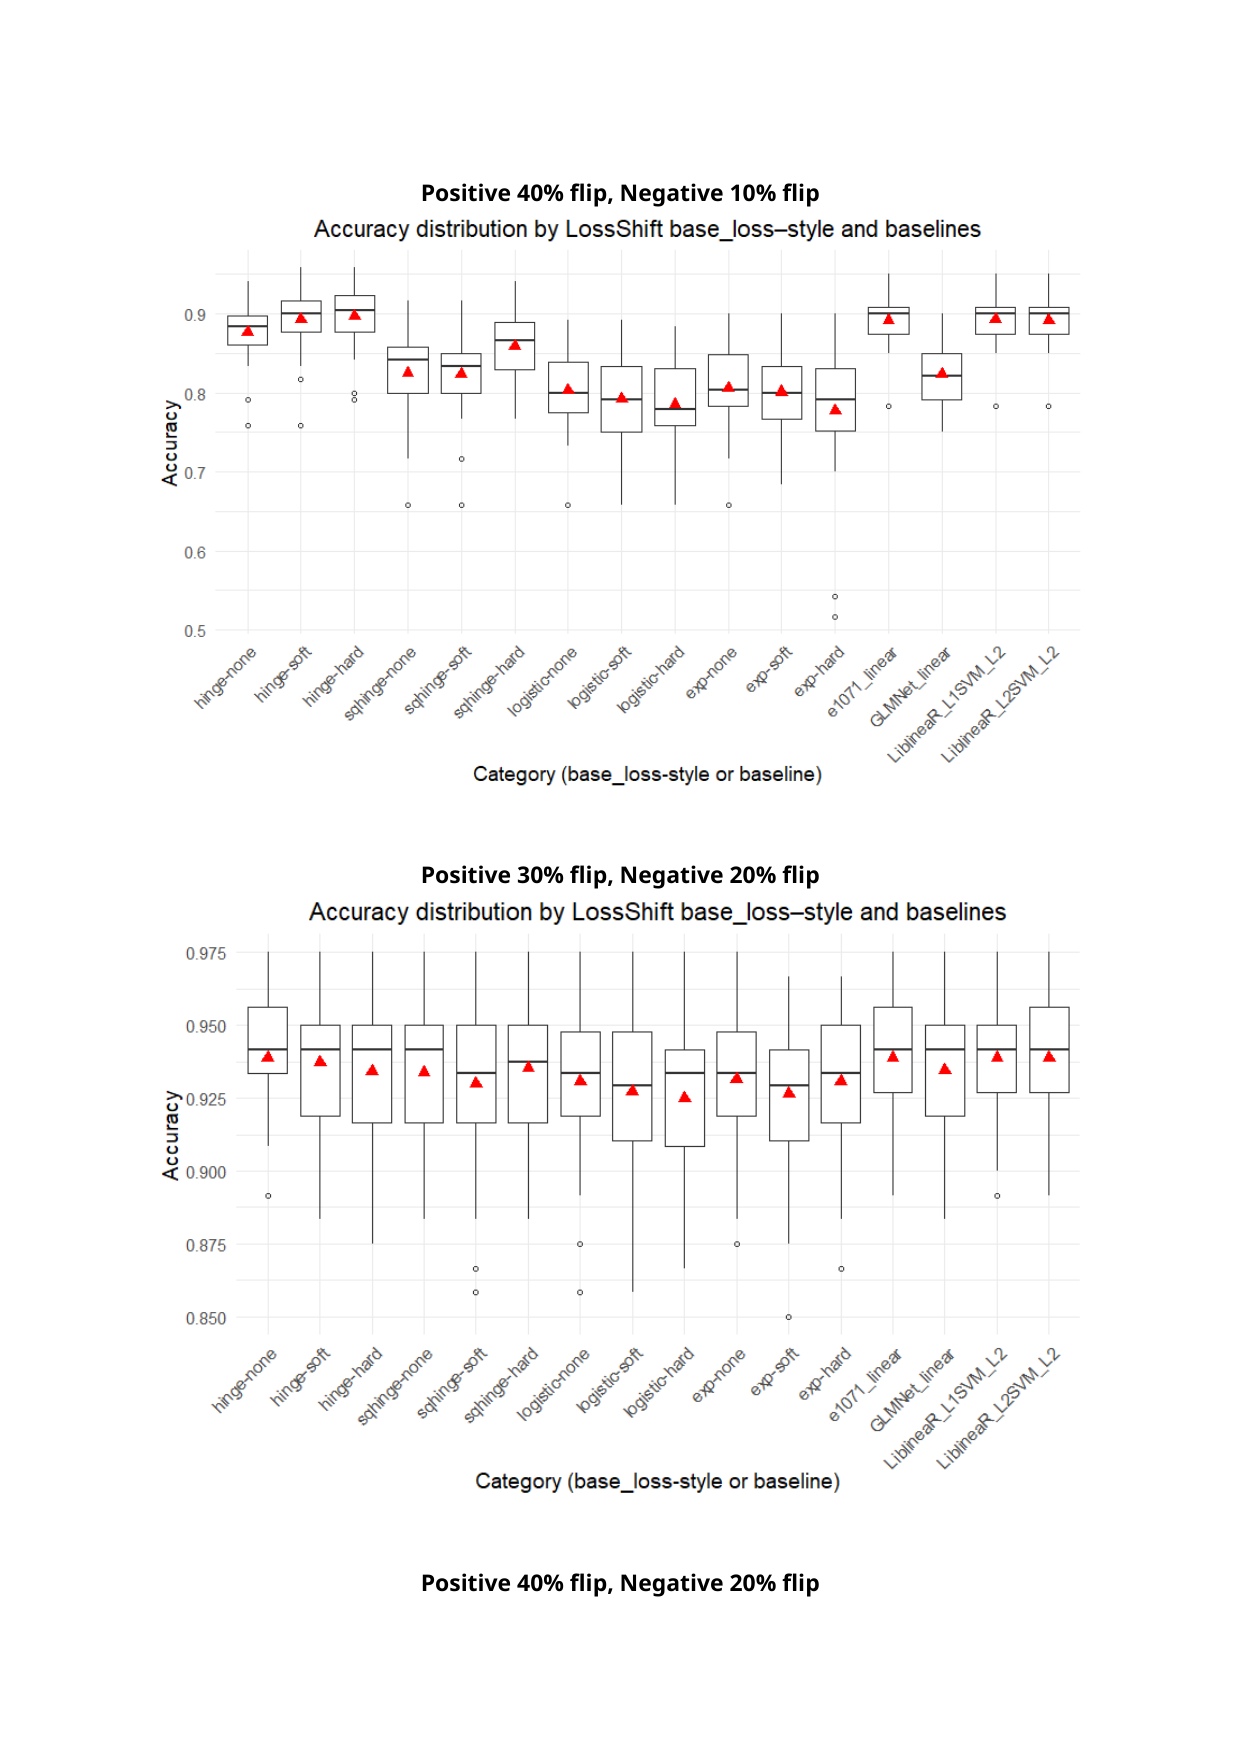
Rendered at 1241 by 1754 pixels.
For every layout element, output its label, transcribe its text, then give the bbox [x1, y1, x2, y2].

text Positive 30% flip, Negative 20% flip [150, 859, 1090, 890]
text Positive 40% flip, Negative 10% flip [150, 177, 1090, 208]
picture [150, 890, 1091, 1503]
text Positive 40% flip, Negative 20% flip [150, 1567, 1090, 1598]
picture [150, 208, 1091, 795]
